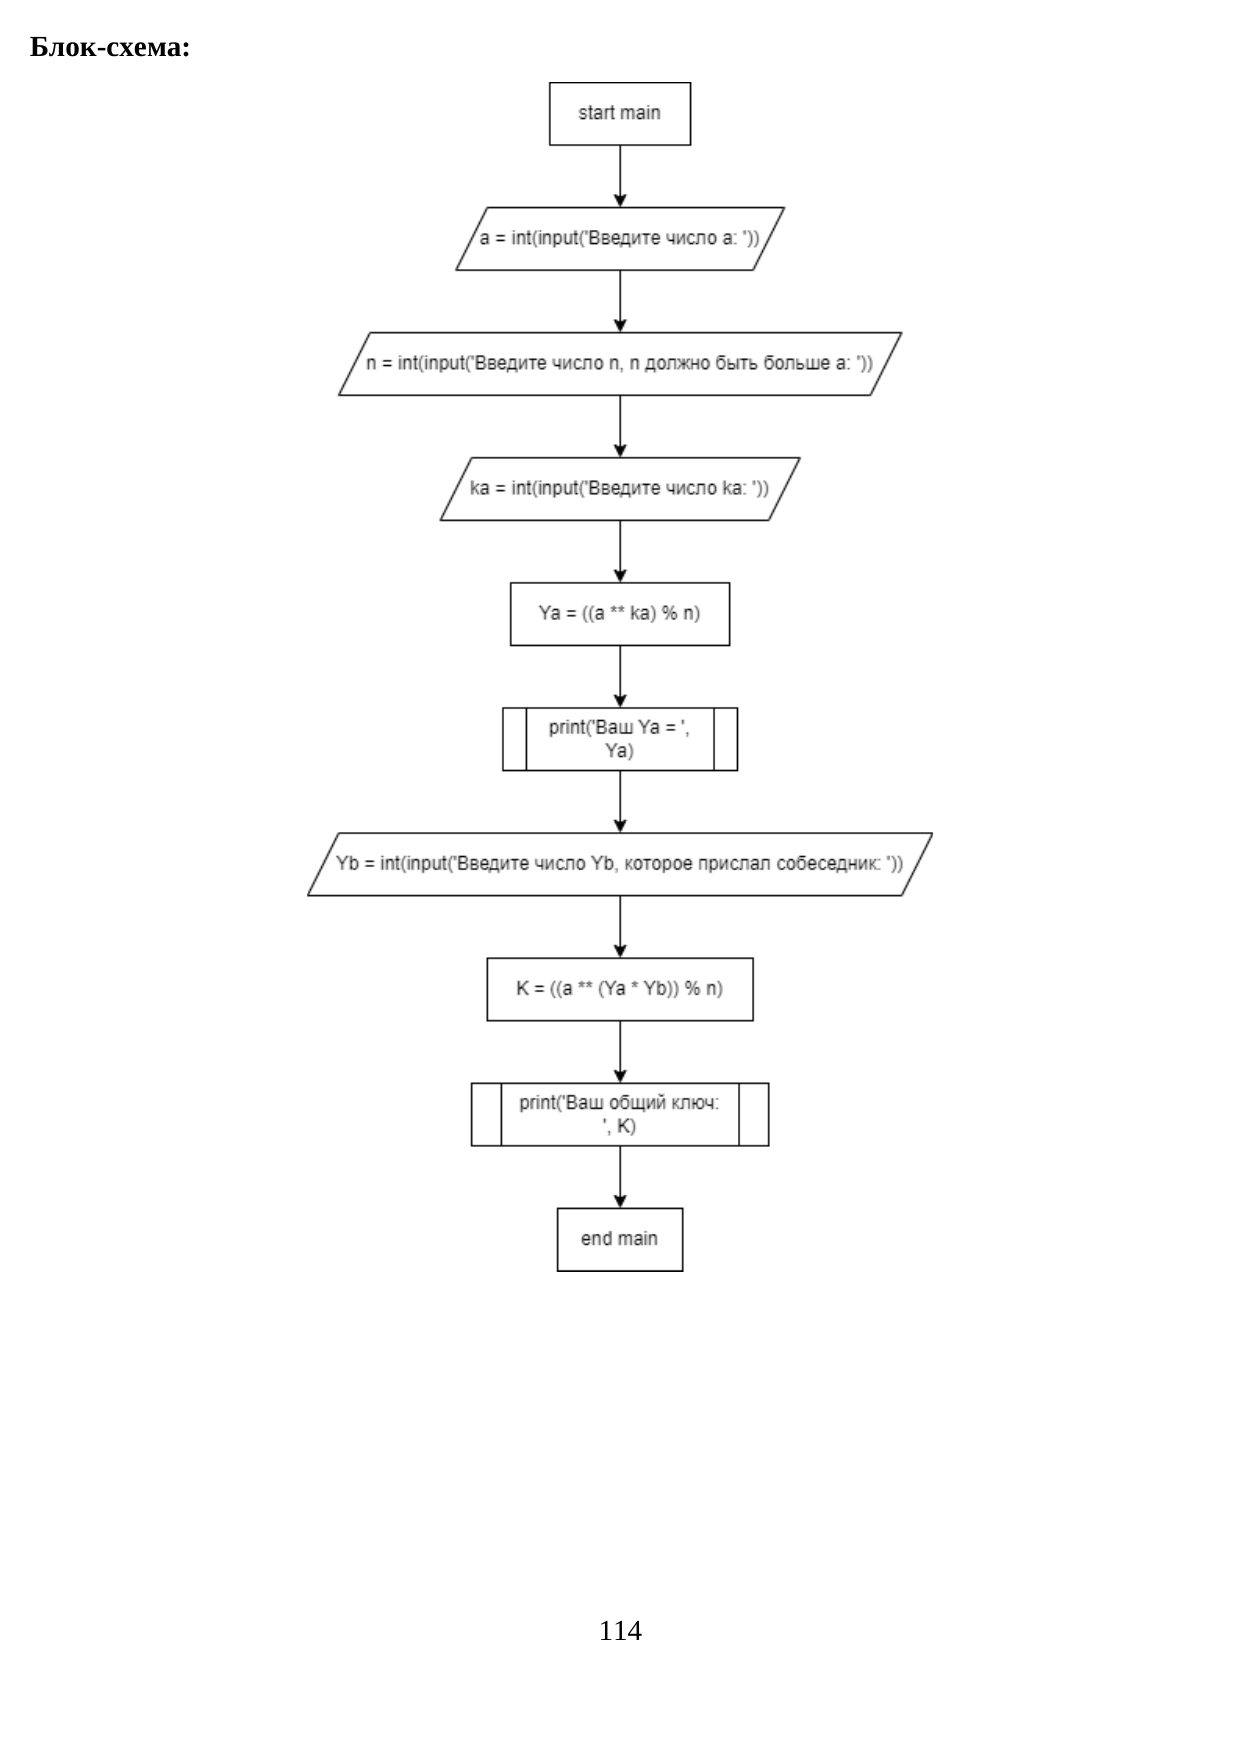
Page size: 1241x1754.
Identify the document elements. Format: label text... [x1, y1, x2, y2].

picture [307, 82, 934, 1272]
text Блок-схема: [29, 29, 1211, 63]
